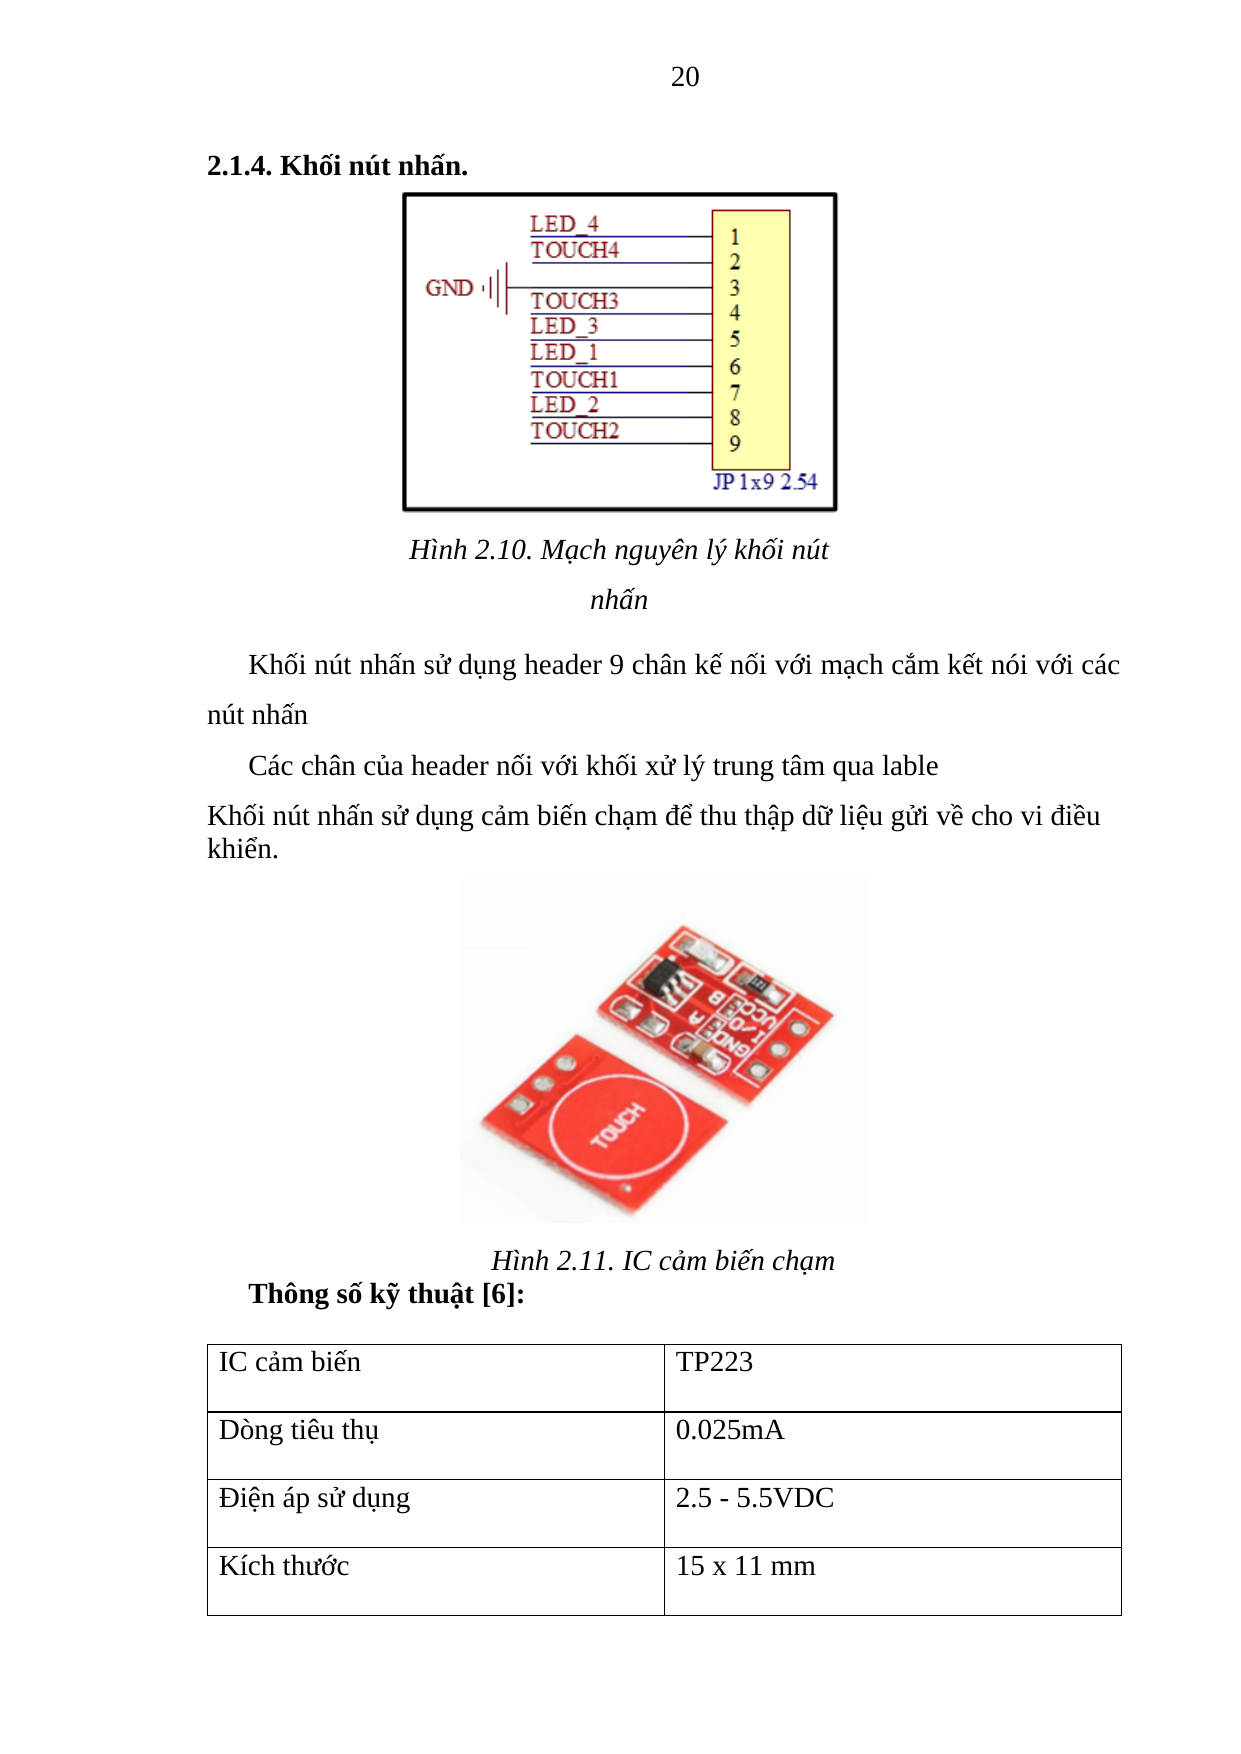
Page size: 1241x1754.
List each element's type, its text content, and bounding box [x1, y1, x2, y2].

table_cell 2.5 - 5.5VDC [665, 1480, 1121, 1547]
table_cell 15 x 11 mm [665, 1548, 1121, 1615]
text Khối nút nhấn sử dụng header 9 chân kế nối với mạch cắm kết nói với các nút nhấn [207, 647, 1122, 731]
table_header TP223 [665, 1345, 1121, 1411]
table_cell Kích thước [208, 1548, 664, 1615]
picture [401, 191, 839, 513]
table_cell Dòng tiêu thụ [208, 1413, 664, 1479]
subtitle Khối nút nhấn. [207, 148, 1122, 181]
text Khối nút nhấn sử dụng cảm biến chạm để thu thập dữ liệu gửi về cho vi điều khiển. [207, 798, 1122, 865]
table_cell Điện áp sử dụng [208, 1480, 664, 1547]
table_cell 0.025mA [665, 1413, 1121, 1479]
text Các chân của header nối với khối xử lý trung tâm qua lable [207, 748, 1122, 781]
table_header IC cảm biến [208, 1345, 664, 1411]
picture [460, 878, 869, 1223]
